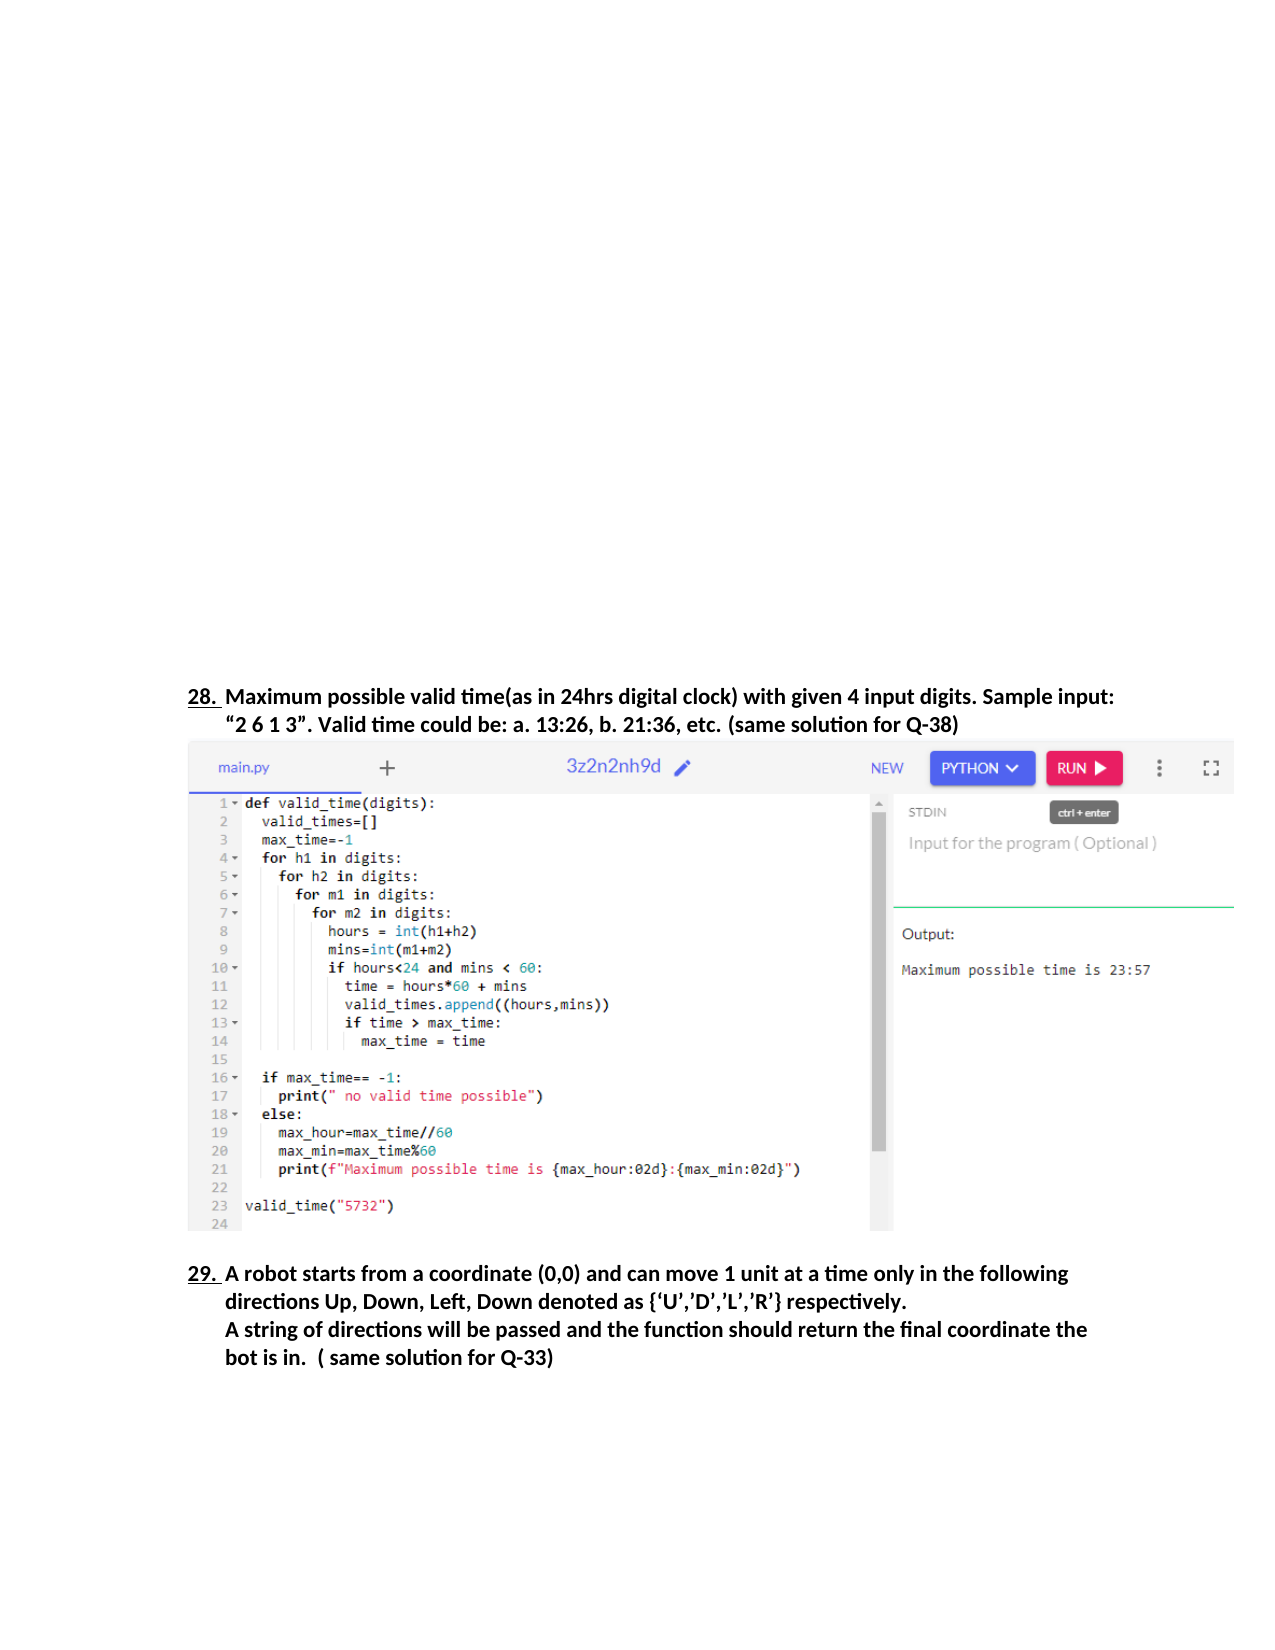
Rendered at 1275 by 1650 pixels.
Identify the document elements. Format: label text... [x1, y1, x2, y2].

list A string of directions will be passed and the function should return the final coordinate the bot is in. ( same solution for Q-33) [225, 1315, 1125, 1371]
picture [187, 738, 1234, 1231]
list A robot starts from a coordinate (0,0) and can move 1 unit at a time only in the following directions Up, Down, Left, Down denoted as {‘U’,’D’,’L’,’R’} respectively. [187, 1259, 1125, 1315]
list Maximum possible valid time(as in 24hrs digital clock) with given 4 input digits. Sample input: “2 6 1 3”. Valid time could be: a. 13:26, b. 21:36, etc. (same solution for Q-38) [187, 682, 1125, 738]
